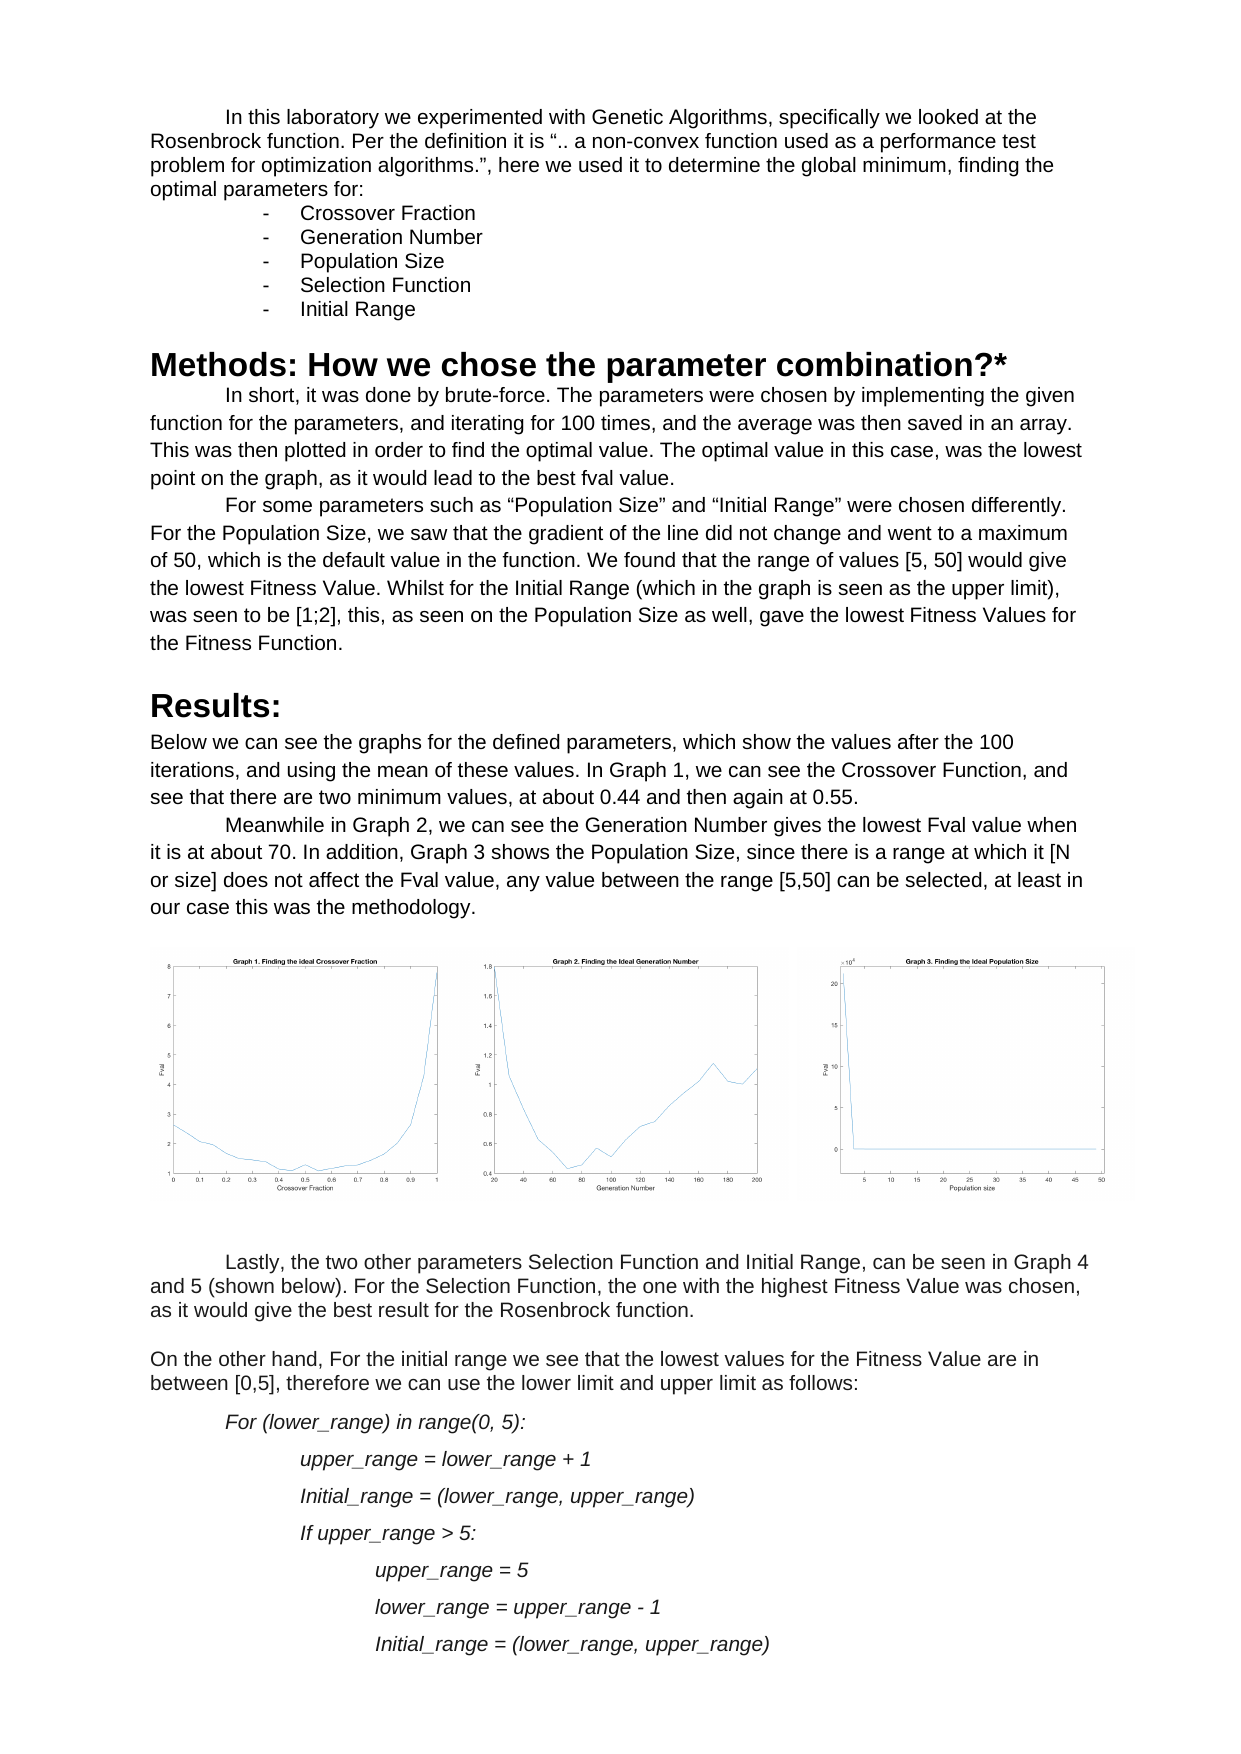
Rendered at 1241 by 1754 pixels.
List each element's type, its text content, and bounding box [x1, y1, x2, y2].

list Selection Function [262, 273, 1090, 297]
list Crossover Fraction [262, 201, 1090, 225]
text For some parameters such as “Population Size” and “Initial Range” were chosen differently. For the Population Size, we saw that the gradient of the line did not change and went to a maximum of 50, which is the default value in the function. We found that the range of values [5, 50] would give the lowest Fitness Value. Whilst for the Initial Range (which in the graph is seen as the upper limit), was seen to be [1;2], this, as seen on the Population Size as well, gave the lowest Fitness Values for the Fitness Function. [150, 493, 1090, 655]
list Population Size [262, 249, 1090, 273]
picture [796, 947, 1136, 1201]
text In short, it was done by brute-force. The parameters were chosen by implementing the given function for the parameters, and iterating for 100 times, and the average was then saved in an array. This was then plotted in order to find the optimal value. The optimal value in this case, was the lowest point on the graph, as it would lead to the best fval value. [150, 383, 1090, 490]
text In this laboratory we experimented with Genetic Algorithms, specifically we looked at the Rosenbrock function. Per the definition it is “.. a non-convex function used as a performance test problem for optimization algorithms.”, here we used it to determine the global minimum, finding the optimal parameters for: [150, 105, 1090, 201]
text Methods: How we chose the parameter combination?* [150, 345, 1090, 383]
picture [150, 947, 789, 1201]
text lower_range = upper_range - 1 [616, 1604, 1090, 1617]
text Meanwhile in Graph 2, we can see the Generation Number gives the lowest Fval value when it is at about 70. In addition, Graph 3 shows the Population Size, since there is a range at which it [N or size] does not affect the Fval value, any value between the range [5,50] can be selected, at least in our case this was the methodology. [150, 812, 1090, 919]
text Results: [150, 686, 1090, 724]
text Lastly, the two other parameters Selection Function and Initial Range, can be seen in Graph 4 and 5 (shown below). For the Selection Function, the one with the highest Fitness Value was chosen, as it would give the best result for the Rosenbrock function. [150, 1250, 1090, 1322]
text Below we can see the graphs for the defined parameters, which show the values after the 100 iterations, and using the mean of these values. In Graph 1, we can see the Crossover Function, and see that there are two minimum values, at about 0.44 and then again at 0.55. [150, 730, 1090, 809]
text lower_range = upper_range - 1 [150, 1604, 475, 1617]
list Generation Number [262, 225, 1090, 249]
text On the other hand, For the initial range we see that the lowest values for the Fitness Value are in between [0,5], therefore we can use the lower limit and upper limit as follows: [150, 1347, 1090, 1395]
list Initial Range [262, 297, 1090, 321]
